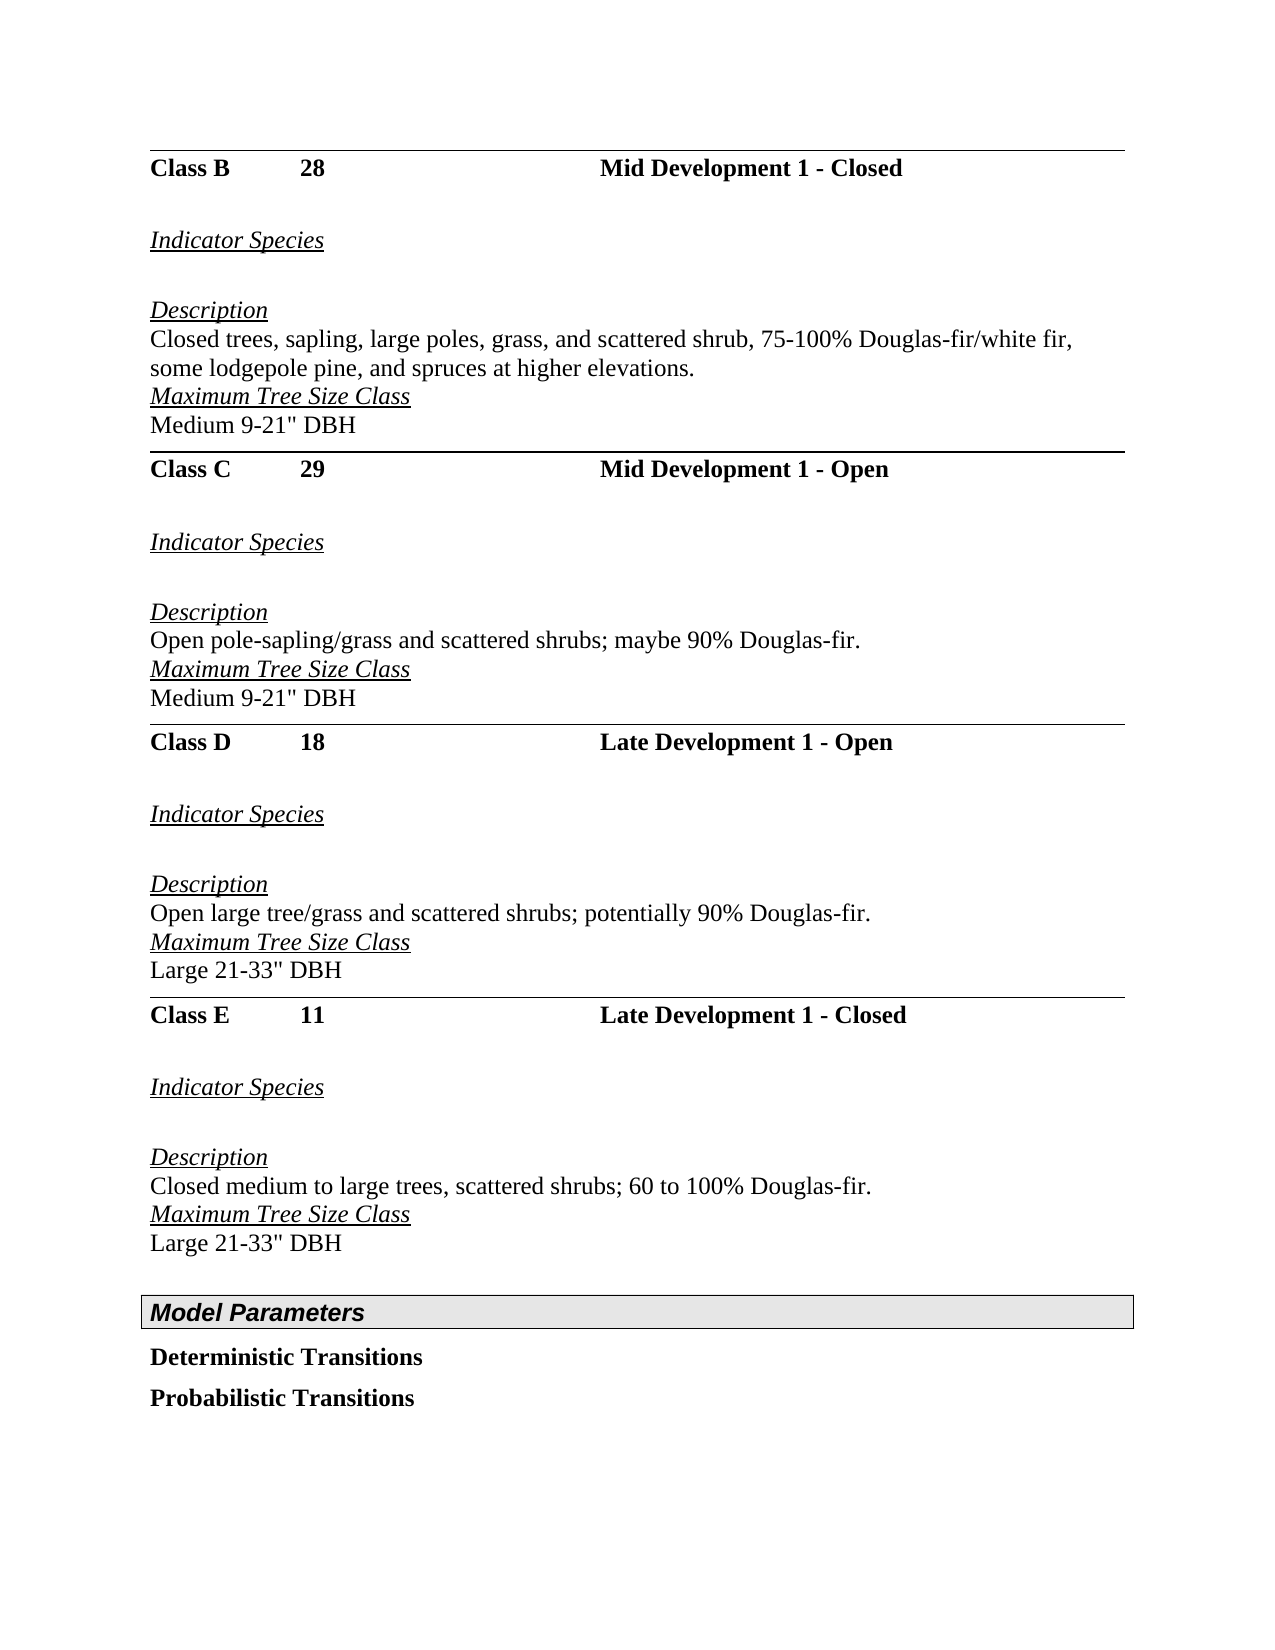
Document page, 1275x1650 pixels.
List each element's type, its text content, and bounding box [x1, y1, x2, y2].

text Closed trees, sapling, large poles, grass, and scattered shrub, 75-100% Douglas-fir/white fir, some lodgepole pine, and spruces at higher elevations. [150, 324, 1125, 381]
text Open pole-sapling/grass and scattered shrubs; maybe 90% Douglas-fir. [150, 625, 1125, 654]
text Class E 11 Late Development 1 - Closed [150, 998, 1125, 1029]
text Closed medium to large trees, scattered shrubs; 60 to 100% Douglas-fir. [150, 1171, 1125, 1199]
text Maximum Tree Size ClassLarge 21-33" DBH [150, 927, 1125, 984]
text Probabilistic Transitions [150, 1383, 1125, 1412]
text Indicator Species [150, 799, 1125, 828]
text Description [150, 1142, 1125, 1171]
text Open large tree/grass and scattered shrubs; potentially 90% Douglas-fir. [150, 898, 1125, 927]
text Indicator Species [150, 527, 1125, 555]
text Description [150, 295, 1125, 324]
text Description [150, 869, 1125, 898]
text Maximum Tree Size ClassMedium 9-21" DBH [150, 381, 1125, 439]
text Description [150, 597, 1125, 625]
text Model Parameters [142, 1296, 1133, 1328]
text Maximum Tree Size ClassMedium 9-21" DBH [150, 654, 1125, 712]
text Indicator Species [150, 1072, 1125, 1101]
text Class B 28 Mid Development 1 - Closed [150, 151, 1125, 182]
text Class C 29 Mid Development 1 - Open [150, 453, 1125, 483]
text Maximum Tree Size ClassLarge 21-33" DBH [150, 1199, 1125, 1257]
text Indicator Species [150, 225, 1125, 254]
text Deterministic Transitions [150, 1342, 1125, 1371]
text Class D 18 Late Development 1 - Open [150, 725, 1125, 756]
